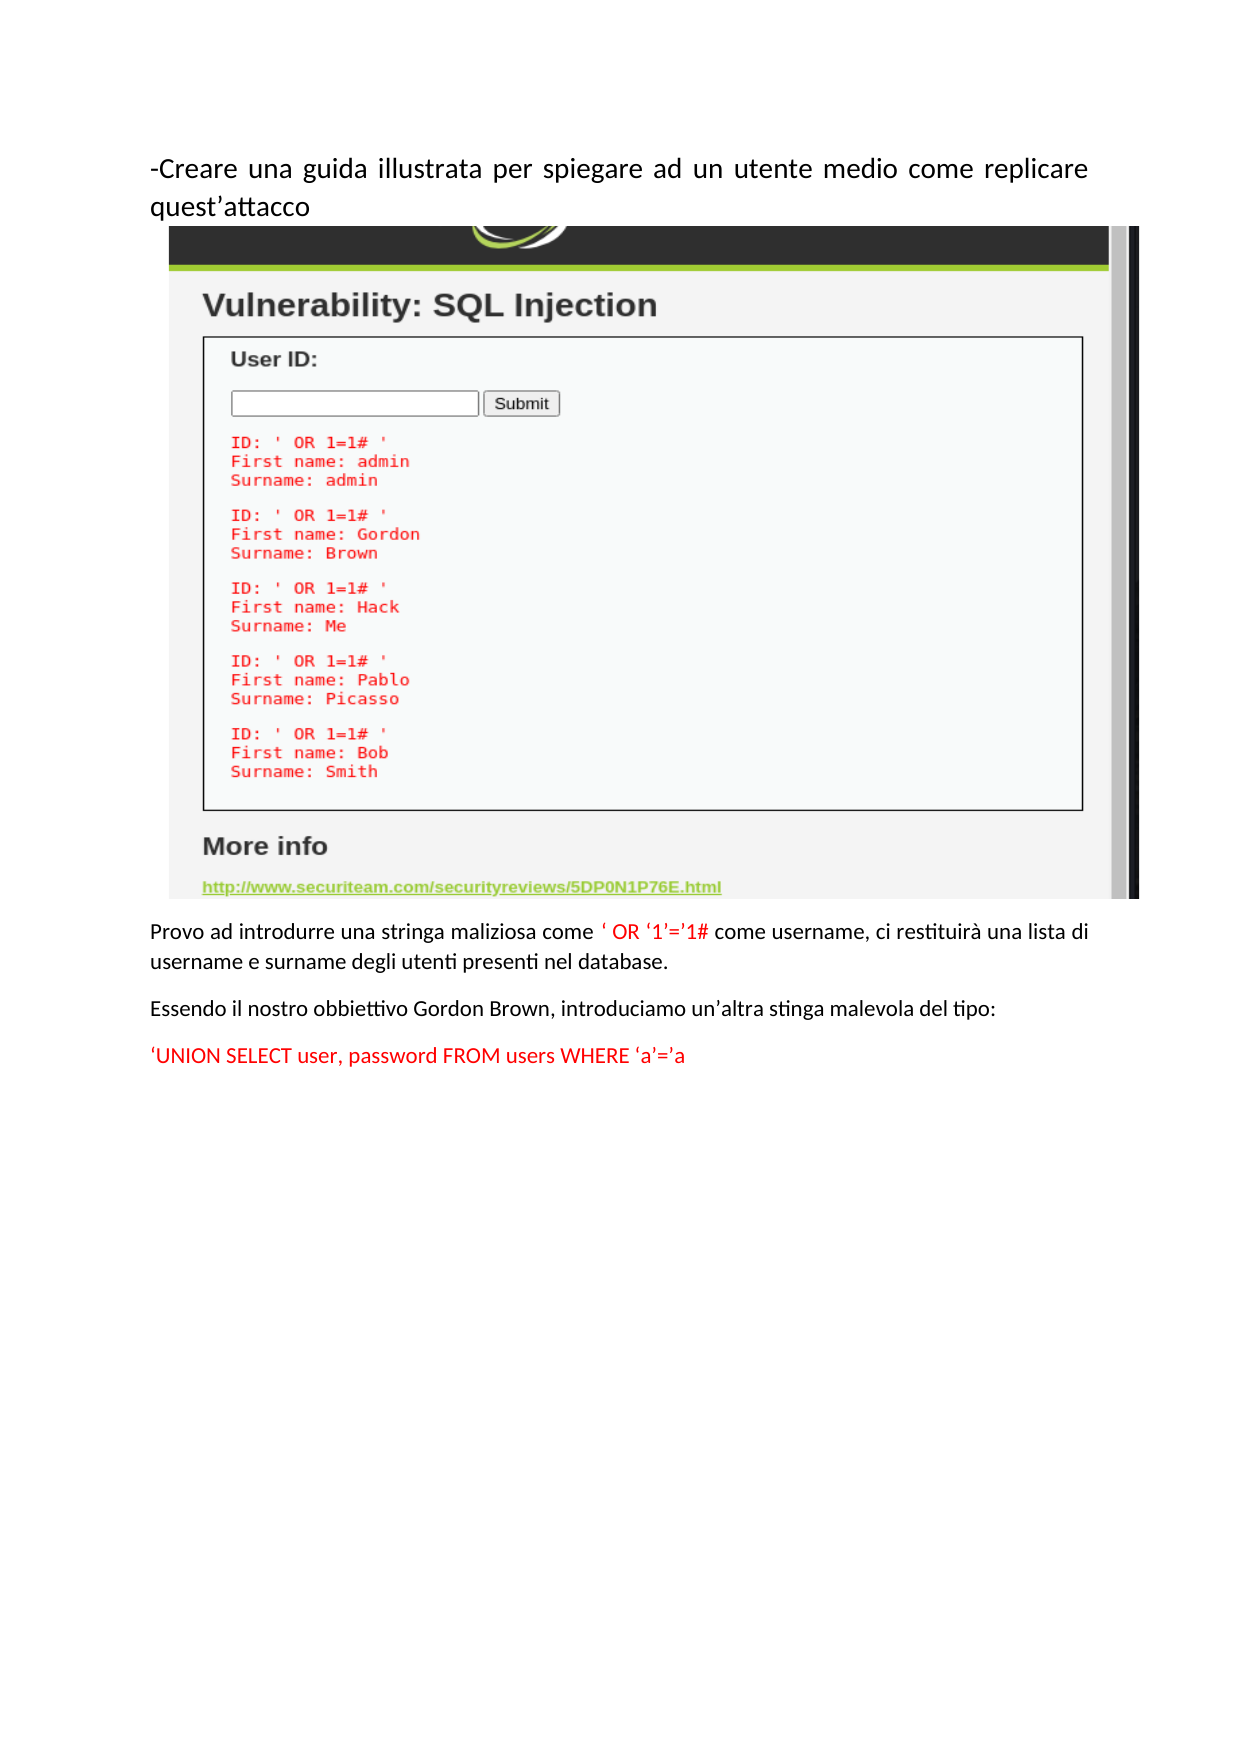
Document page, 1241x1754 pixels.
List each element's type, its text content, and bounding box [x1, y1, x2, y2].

text Provo ad introdurre una stringa maliziosa come ‘ OR ‘1’=’1# come username, ci restituirà una lista di username e surname degli utenti presenti nel database. [150, 917, 1090, 975]
text ‘UNION SELECT user, password FROM users WHERE ‘a’=’a [150, 1041, 1090, 1069]
text Essendo il nostro obbiettivo Gordon Brown, introduciamo un’altra stinga malevola del tipo: [150, 994, 1090, 1022]
text -Creare una guida illustrata per spiegare ad un utente medio come replicare quest’attacco [150, 150, 1090, 898]
